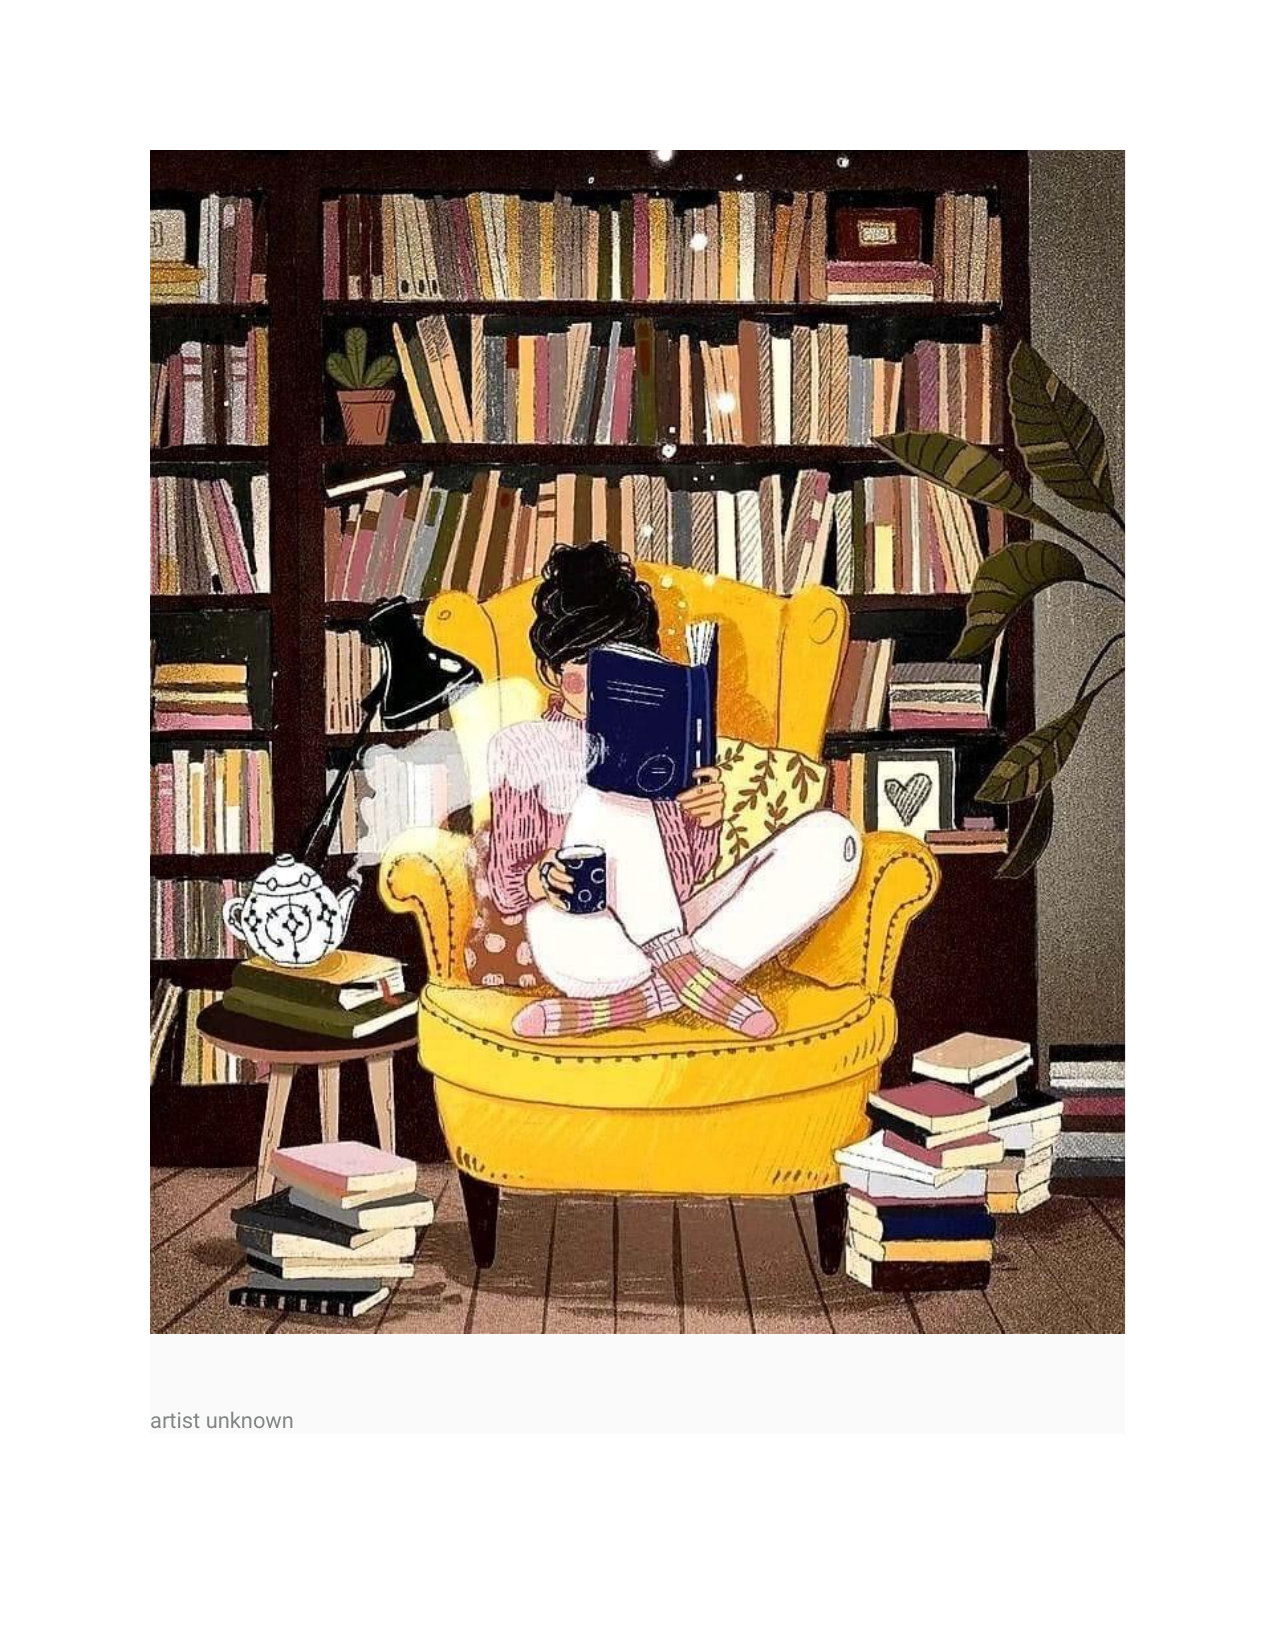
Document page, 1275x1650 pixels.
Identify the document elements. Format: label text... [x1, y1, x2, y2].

picture [150, 150, 1125, 1334]
text artist unknown [150, 1408, 1125, 1434]
